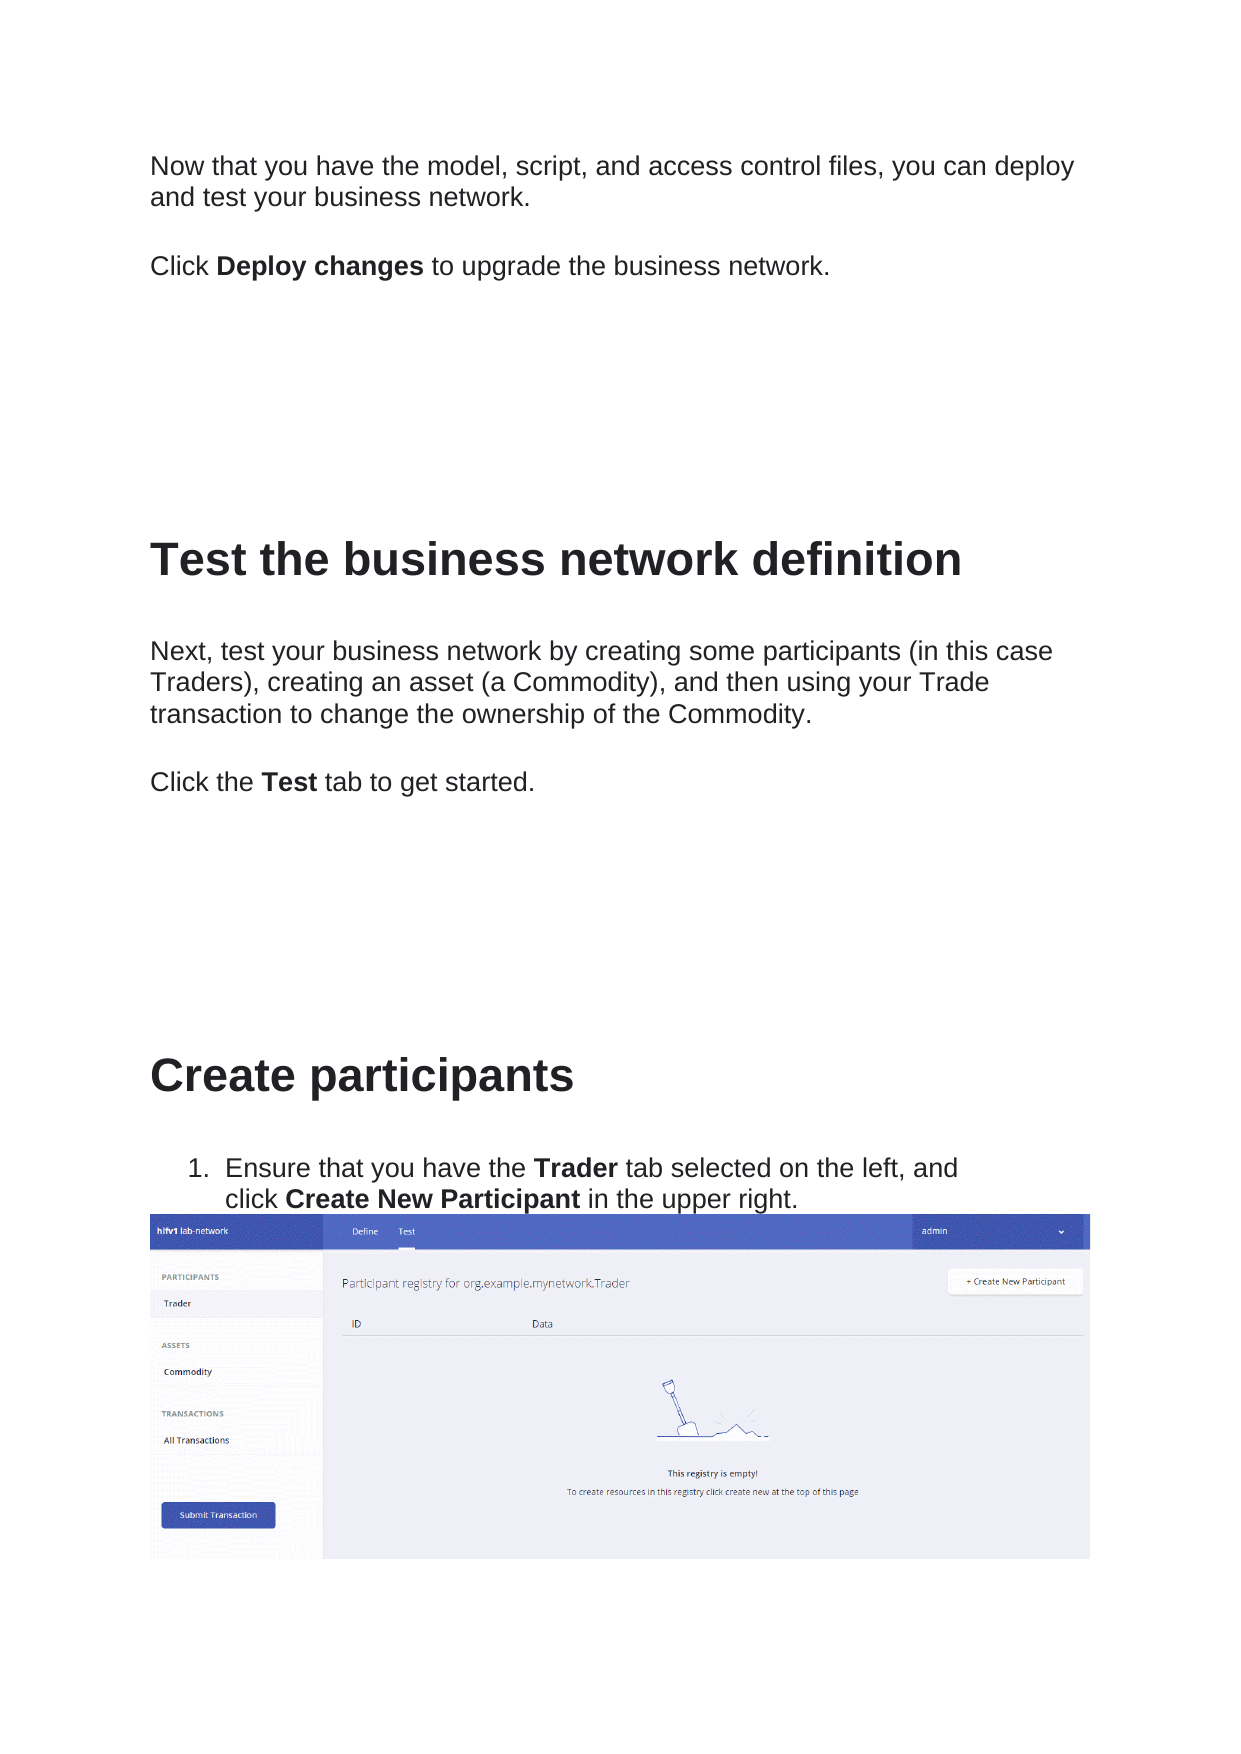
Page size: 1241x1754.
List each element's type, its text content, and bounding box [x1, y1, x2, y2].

text Now that you have the model, script, and access control files, you can deploy and test your business network. [150, 150, 1090, 212]
text Create participants [150, 1048, 1090, 1102]
text Next, test your business network by creating some participants (in this case Traders), creating an asset (a Commodity), and then using your Trade transaction to change the ownership of the Commodity. [150, 635, 1090, 729]
text Click Deploy changes to upgrade the business network. [150, 250, 1090, 281]
text Test the business network definition [150, 531, 1090, 585]
list Ensure that you have the Trader tab selected on the left, and click Create New Participant in the upper right. [187, 1152, 1090, 1214]
picture [150, 1214, 1091, 1559]
text Click the Test tab to get started. [150, 766, 1090, 798]
